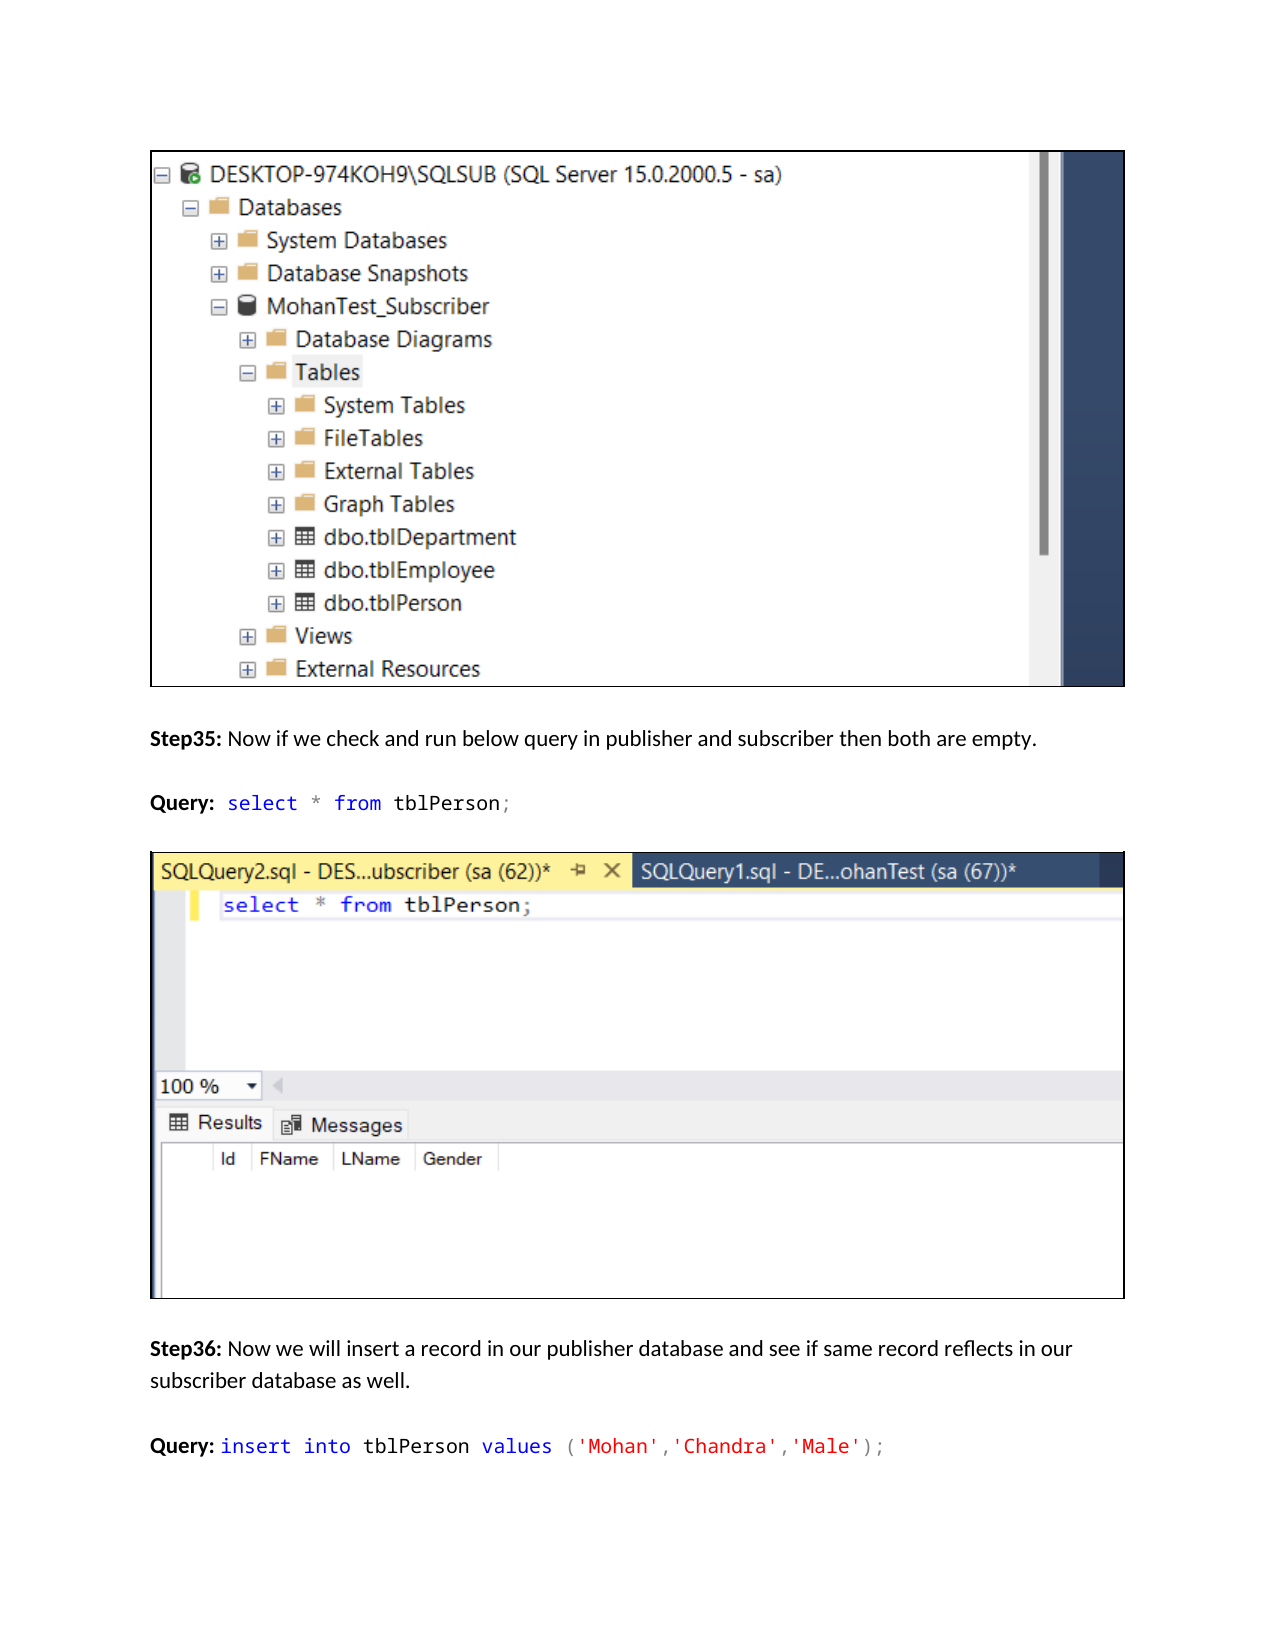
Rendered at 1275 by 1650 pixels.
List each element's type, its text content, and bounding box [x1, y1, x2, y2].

text Step36: Now we will insert a record in our publisher database and see if same record reflects in our subscriber database as well. [150, 1334, 1125, 1395]
picture [152, 152, 1123, 686]
picture [152, 853, 1123, 1298]
text Query: select * from tblPerson; [150, 788, 1125, 816]
text Step35: Now if we check and run below query in publisher and subscriber then both are empty. [150, 724, 1125, 752]
text Query: insert into tblPerson values ('Mohan','Chandra','Male'); [150, 1431, 1125, 1459]
